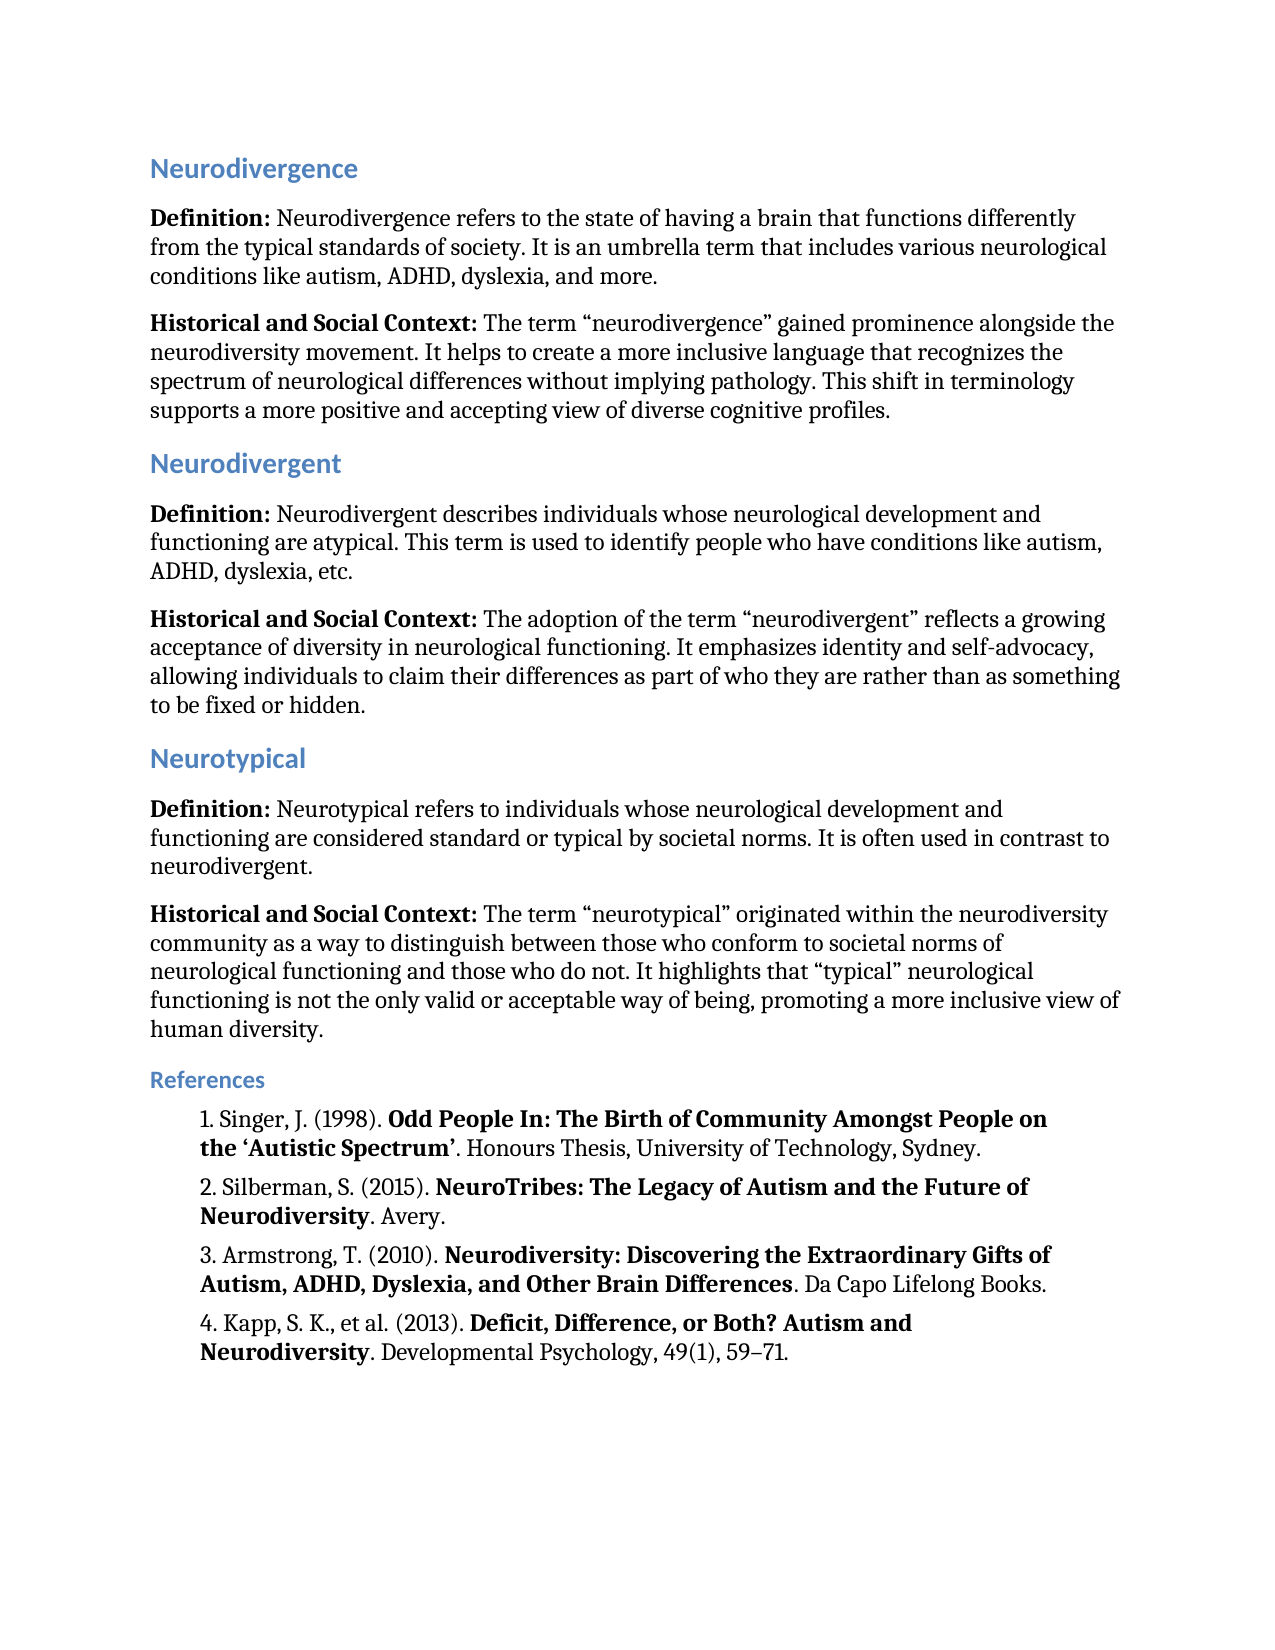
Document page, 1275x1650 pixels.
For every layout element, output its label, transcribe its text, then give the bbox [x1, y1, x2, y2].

text 2. Silberman, S. (2015). NeuroTribes: The Legacy of Autism and the Future of Neurodiversity. Avery. [200, 1173, 1075, 1231]
subtitle Neurotypical [150, 740, 1125, 776]
text 4. Kapp, S. K., et al. (2013). Deficit, Difference, or Both? Autism and Neurodiversity. Developmental Psychology, 49(1), 59–71. [200, 1309, 1075, 1367]
subtitle Neurodivergence [150, 150, 1125, 186]
text Historical and Social Context: The adoption of the term “neurodivergent” reflects a growing acceptance of diversity in neurological functioning. It emphasizes identity and self-advocacy, allowing individuals to claim their differences as part of who they are rather than as something to be fixed or hidden. [150, 604, 1125, 719]
subtitle Neurodivergent [150, 445, 1125, 481]
text Definition: Neurodivergent describes individuals whose neurological development and functioning are atypical. This term is used to identify people who have conditions like autism, ADHD, dyslexia, etc. [150, 499, 1125, 586]
subtitle References [150, 1064, 1125, 1095]
text Definition: Neurotypical refers to individuals whose neurological development and functioning are considered standard or typical by societal norms. It is often used in contrast to neurodivergent. [150, 795, 1125, 881]
text Historical and Social Context: The term “neurotypical” originated within the neurodiversity community as a way to distinguish between those who conform to societal norms of neurological functioning and those who do not. It highlights that “typical” neurological functioning is not the only valid or acceptable way of being, promoting a more inclusive view of human diversity. [150, 900, 1125, 1043]
